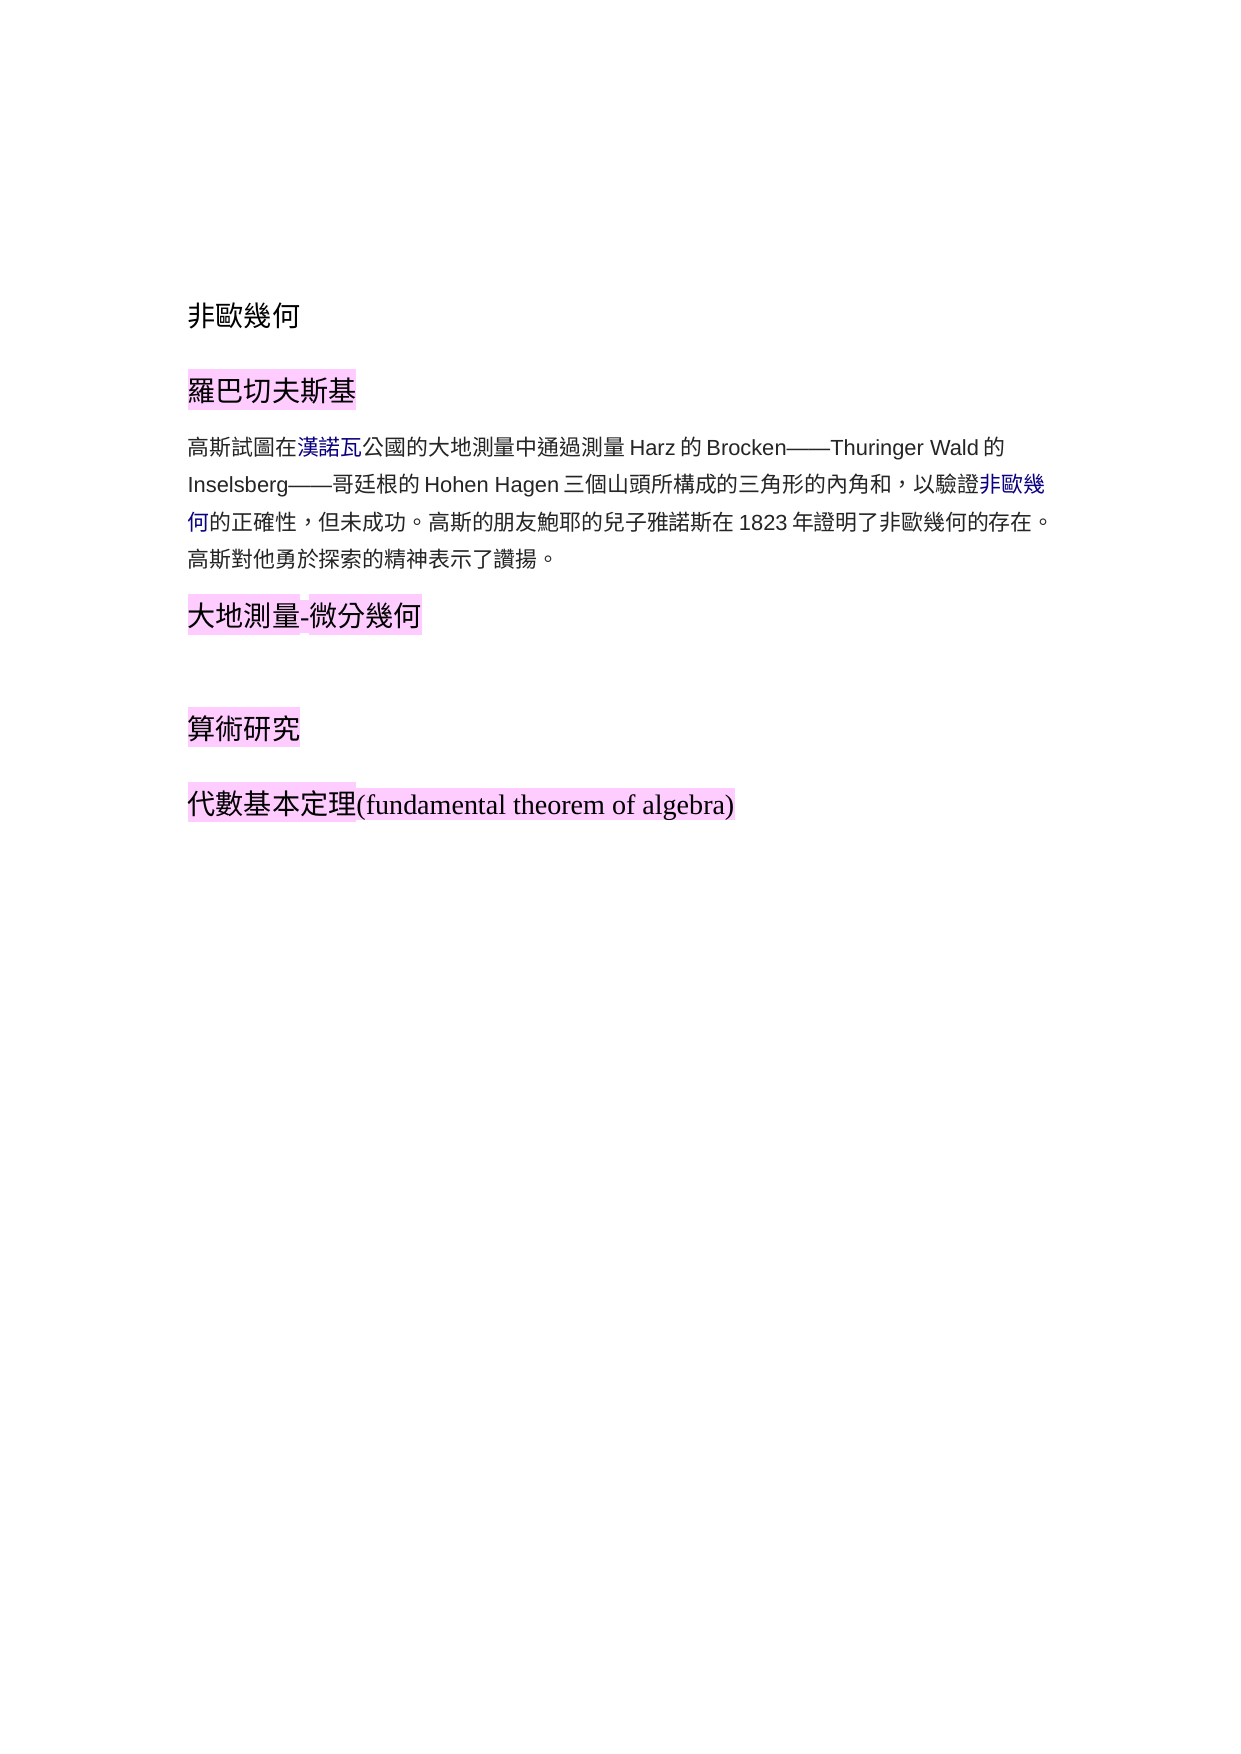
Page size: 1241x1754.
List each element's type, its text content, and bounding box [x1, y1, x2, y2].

text 算術研究 [187, 689, 1053, 764]
text 高斯試圖在漢諾瓦公國的大地測量中通過測量Harz的Brocken——Thuringer Wald的Inselsberg——哥廷根的Hohen Hagen三個山頭所構成的三角形的內角和，以驗證非歐幾何的正確性，但未成功。高斯的朋友鮑耶的兒子雅諾斯在1823年證明了非歐幾何的存在。高斯對他勇於探索的精神表示了讚揚。 [187, 427, 1053, 577]
text 代數基本定理(fundamental theorem of algebra) [187, 764, 1053, 839]
text 大地測量-微分幾何 [187, 577, 1053, 652]
text 非歐幾何 羅巴切夫斯基 [187, 277, 1053, 427]
